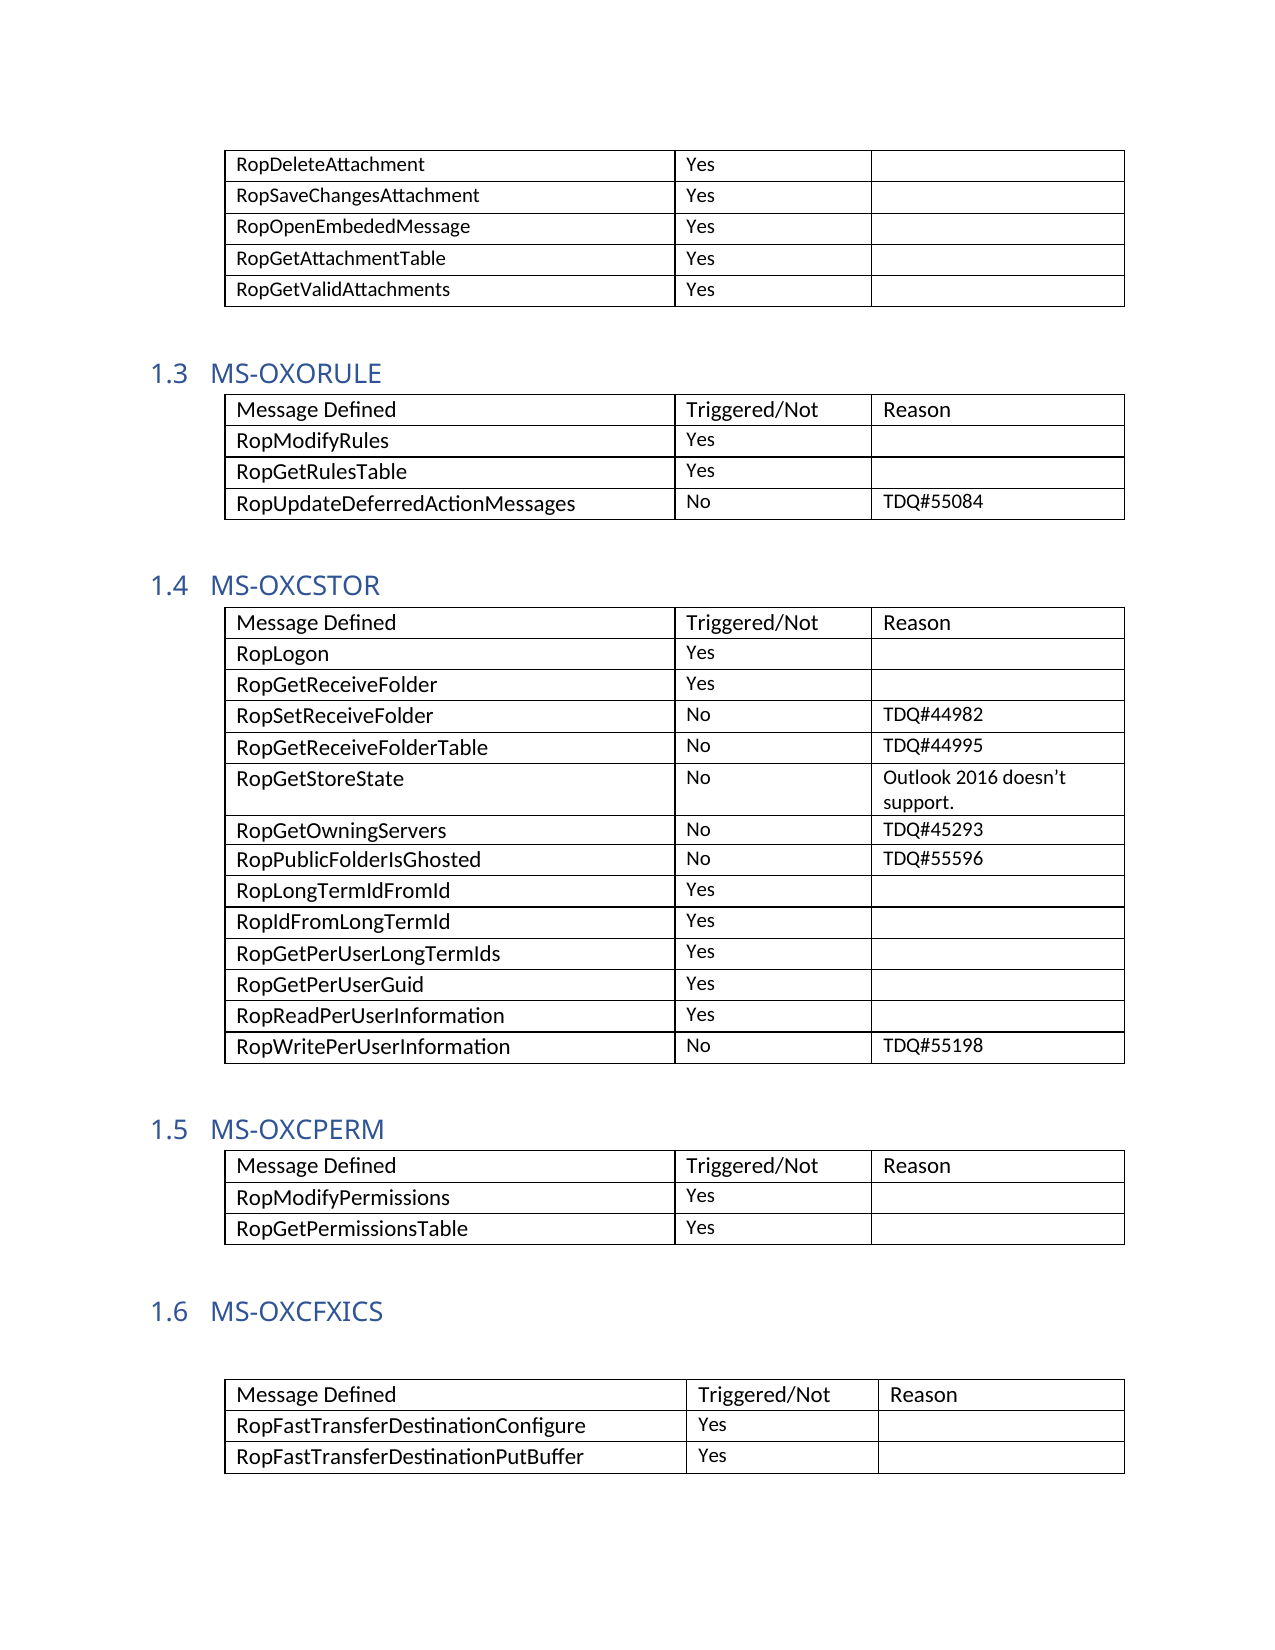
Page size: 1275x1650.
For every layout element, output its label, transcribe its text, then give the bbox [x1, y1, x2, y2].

table_cell [872, 970, 1124, 1000]
table_header Reason [872, 395, 1124, 425]
table_cell RopPublicFolderIsGhosted [226, 845, 674, 875]
table_cell Outlook 2016 doesn’t support. [872, 764, 1124, 815]
table_cell [872, 939, 1124, 969]
table_cell RopUpdateDeferredActionMessages [226, 489, 674, 519]
table_cell RopLongTermIdFromId [226, 876, 674, 906]
table_header Reason [872, 1151, 1124, 1182]
table_cell Yes [676, 908, 871, 938]
table_cell RopGetReceiveFolder [226, 670, 674, 700]
table_cell No [676, 489, 871, 519]
table_header Triggered/Not [687, 1380, 878, 1410]
table_cell Yes [676, 876, 871, 906]
table_cell RopOpenEmbededMessage [226, 214, 674, 244]
subtitle MS-OXCFXICS [150, 1292, 1125, 1329]
table_cell [872, 245, 1124, 275]
table_cell RopGetValidAttachments [226, 276, 674, 306]
table_cell RopGetPerUserGuid [226, 970, 674, 1000]
table_cell RopSaveChangesAttachment [226, 182, 674, 212]
table_header Message Defined [226, 608, 674, 638]
table_cell Yes [676, 426, 871, 456]
table_cell RopLogon [226, 639, 674, 669]
table_header Reason [879, 1380, 1124, 1410]
table_cell No [676, 816, 871, 844]
table_header Message Defined [226, 1380, 686, 1410]
table_cell Yes [676, 182, 871, 212]
table_cell TDQ#55198 [872, 1033, 1124, 1063]
table_cell TDQ#55084 [872, 489, 1124, 519]
table_cell Yes [676, 1214, 871, 1244]
table_cell RopGetReceiveFolderTable [226, 733, 674, 763]
table_cell [872, 458, 1124, 488]
table_cell No [676, 1033, 871, 1063]
table_cell Yes [676, 276, 871, 306]
subtitle MS-OXCSTOR [150, 567, 1125, 604]
table_cell [872, 908, 1124, 938]
table_cell [872, 639, 1124, 669]
table_cell [879, 1411, 1124, 1441]
subtitle MS-OXORULE [150, 354, 1125, 391]
table_cell [872, 1183, 1124, 1213]
table_cell RopModifyPermissions [226, 1183, 674, 1213]
table_cell Yes [676, 670, 871, 700]
table_cell RopGetRulesTable [226, 458, 674, 488]
table_cell RopIdFromLongTermId [226, 908, 674, 938]
table_cell [872, 151, 1124, 181]
table_cell [872, 1214, 1124, 1244]
table_cell RopFastTransferDestinationConfigure [226, 1411, 686, 1441]
table_cell Yes [676, 1001, 871, 1031]
table_cell Yes [676, 214, 871, 244]
table_cell RopGetStoreState [226, 764, 674, 815]
table_cell RopGetAttachmentTable [226, 245, 674, 275]
table_cell [872, 426, 1124, 456]
table_cell [872, 276, 1124, 306]
table_cell TDQ#44982 [872, 701, 1124, 732]
table_cell TDQ#55596 [872, 845, 1124, 875]
table_header Message Defined [226, 395, 674, 425]
table_cell RopWritePerUserInformation [226, 1033, 674, 1063]
table_cell Yes [676, 639, 871, 669]
table_cell No [676, 845, 871, 875]
table_cell [872, 214, 1124, 244]
table_cell TDQ#45293 [872, 816, 1124, 844]
table_cell RopFastTransferDestinationPutBuffer [226, 1442, 686, 1472]
table_header Triggered/Not [676, 1151, 871, 1182]
table_cell RopGetPerUserLongTermIds [226, 939, 674, 969]
table_cell Yes [676, 970, 871, 1000]
table_cell Yes [687, 1442, 878, 1472]
table_cell RopDeleteAttachment [226, 151, 674, 181]
subtitle MS-OXCPERM [150, 1111, 1125, 1147]
table_cell Yes [676, 1183, 871, 1213]
table_cell Yes [676, 458, 871, 488]
table_cell No [676, 733, 871, 763]
table_header Triggered/Not [676, 395, 871, 425]
table_header Reason [872, 608, 1124, 638]
table_cell Yes [676, 245, 871, 275]
table_header Triggered/Not [676, 608, 871, 638]
table_cell Yes [676, 939, 871, 969]
table_cell No [676, 764, 871, 815]
table_cell RopSetReceiveFolder [226, 701, 674, 732]
table_cell No [676, 701, 871, 732]
table_cell [872, 182, 1124, 212]
table_cell RopGetPermissionsTable [226, 1214, 674, 1244]
table_cell Yes [687, 1411, 878, 1441]
table_header Message Defined [226, 1151, 674, 1182]
table_cell [872, 670, 1124, 700]
table_cell RopModifyRules [226, 426, 674, 456]
table_cell RopGetOwningServers [226, 816, 674, 844]
table_cell Yes [676, 151, 871, 181]
table_cell RopReadPerUserInformation [226, 1001, 674, 1031]
table_cell [879, 1442, 1124, 1472]
table_cell [872, 876, 1124, 906]
table_cell [872, 1001, 1124, 1031]
table_cell TDQ#44995 [872, 733, 1124, 763]
